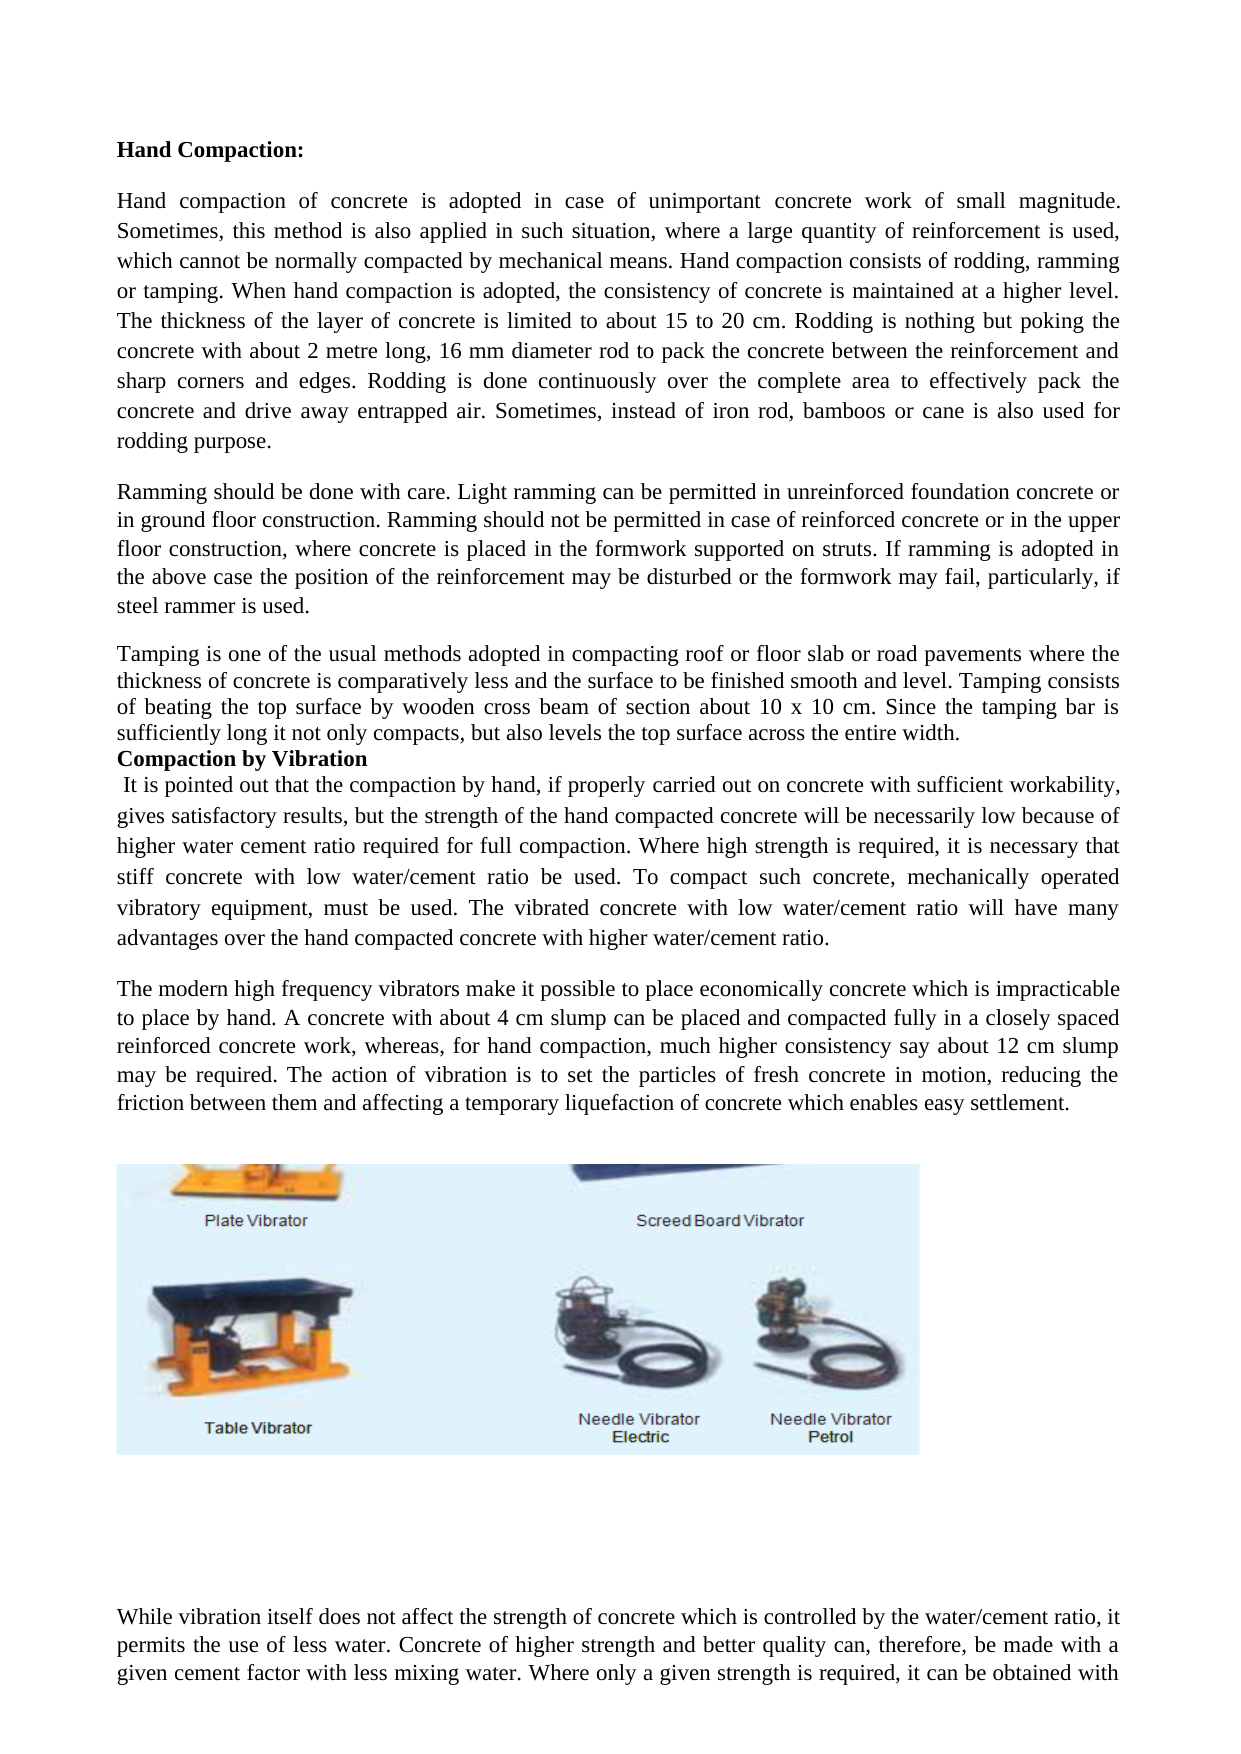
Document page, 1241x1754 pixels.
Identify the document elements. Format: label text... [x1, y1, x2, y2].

text Compaction by Vibration [117, 745, 1121, 771]
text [117, 1603, 1121, 1685]
text It is pointed out that the compaction by hand, if properly carried out on concrete with sufficient workability, gives satisfactory results, but the strength of the hand compacted concrete will be necessarily low because of higher water cement ratio required for full compaction. Where high strength is required, it is necessary that stiff concrete with low water/cement ratio be used. To compact such concrete, mechanically operated vibratory equipment, must be used. The vibrated concrete with low water/cement ratio will have many advantages over the hand compacted concrete with higher water/cement ratio. [117, 771, 1121, 950]
text Hand Compaction: [117, 136, 1121, 163]
text Hand compaction of concrete is adopted in case of unimportant concrete work of small magnitude. Sometimes, this method is also applied in such situation, where a large quantity of reinforcement is used, which cannot be normally compacted by mechanical means. Hand compaction consists of rodding, ramming or tamping. When hand compaction is adopted, the consistency of concrete is maintained at a higher level. The thickness of the layer of concrete is limited to about 15 to 20 cm. Rodding is nothing but poking the concrete with about 2 metre long, 16 mm diameter rod to pack the concrete between the reinforcement and sharp corners and edges. Rodding is done continuously over the complete area to effectively pack the concrete and drive away entrapped air. Sometimes, instead of iron rod, bamboos or cane is also used for rodding purpose. [117, 187, 1121, 453]
text The modern high frequency vibrators make it possible to place economically concrete which is impracticable to place by hand. A concrete with about 4 cm slump can be placed and compacted fully in a closely spaced reinforced concrete work, whereas, for hand compaction, much higher consistency say about 12 cm slump may be required. The action of vibration is to set the particles of fresh concrete in motion, reducing the friction between them and affecting a temporary liquefaction of concrete which enables easy settlement. [117, 975, 1121, 1116]
picture [116, 1164, 920, 1455]
text Tamping is one of the usual methods adopted in compacting roof or floor slab or road pavements where the thickness of concrete is comparatively less and the surface to be finished smooth and level. Tamping consists of beating the top surface by wooden cross beam of section about 10 x 10 cm. Since the tamping bar is sufficiently long it not only compacts, but also levels the top surface across the entire width. [117, 641, 1121, 745]
text Ramming should be done with care. Light ramming can be permitted in unreinforced foundation concrete or in ground floor construction. Ramming should not be permitted in case of reinforced concrete or in the upper floor construction, where concrete is placed in the formwork supported on struts. If ramming is adopted in the above case the position of the reinforcement may be disturbed or the formwork may fail, particularly, if steel rammer is used. [117, 478, 1121, 618]
